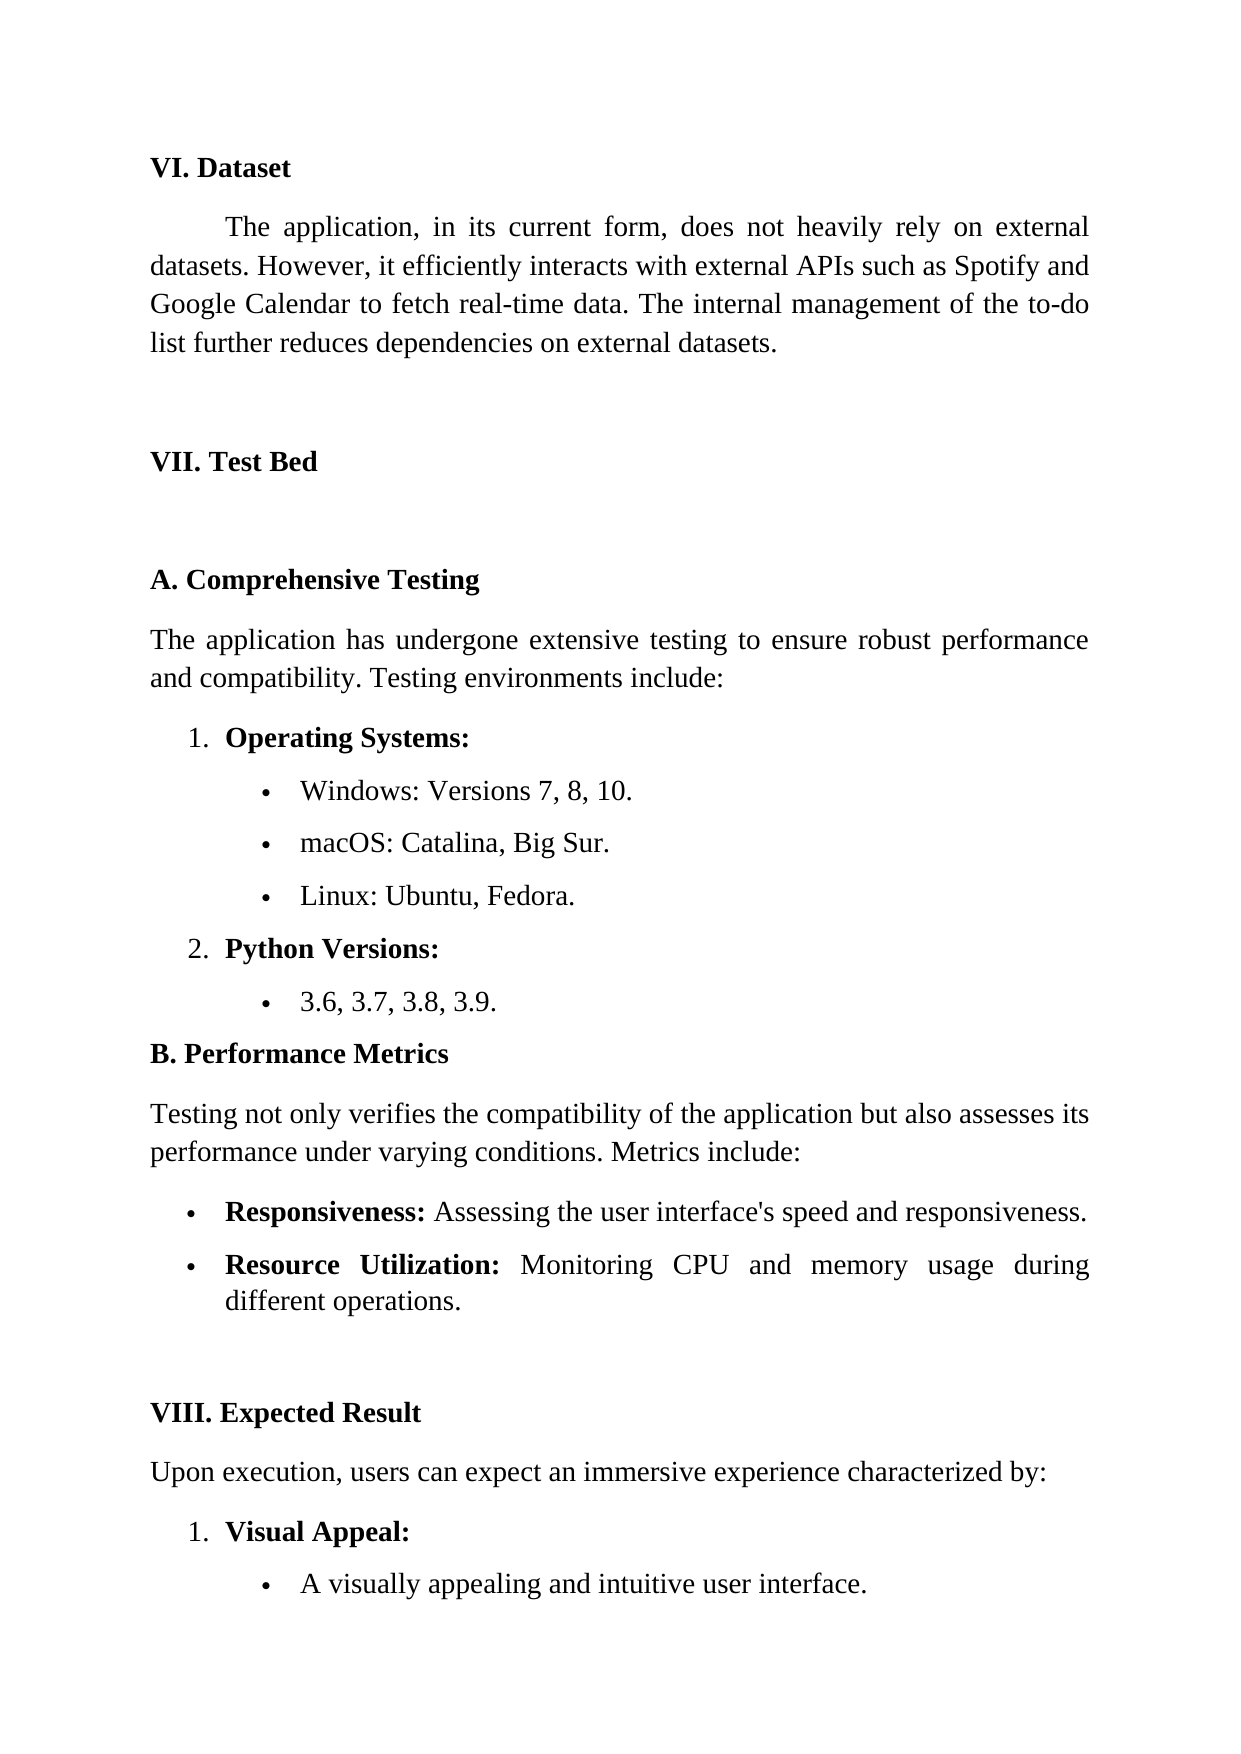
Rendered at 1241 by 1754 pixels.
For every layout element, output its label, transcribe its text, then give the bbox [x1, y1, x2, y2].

list macOS: Catalina, Big Sur. [262, 825, 1090, 859]
list Linux: Ubuntu, Fedora. [262, 878, 1090, 912]
text The application, in its current form, does not heavily rely on external datasets. However, it efficiently interacts with external APIs such as Spotify and Google Calendar to fetch real-time data. The internal management of the to-do list further reduces dependencies on external datasets. [150, 209, 1090, 358]
list Python Versions: [187, 931, 1090, 964]
text A. Comprehensive Testing [150, 562, 1090, 596]
list A visually appealing and intuitive user interface. [262, 1567, 1090, 1600]
list Visual Appeal: [187, 1514, 1090, 1547]
text Upon execution, users can expect an immersive experience characterized by: [150, 1454, 1090, 1488]
text Testing not only verifies the compatibility of the application but also assesses its performance under varying conditions. Metrics include: [150, 1096, 1090, 1168]
text VIII. Expected Result [150, 1395, 1090, 1429]
text VII. Test Bed [150, 444, 1090, 477]
list Windows: Versions 7, 8, 10. [262, 773, 1090, 806]
list Responsiveness: Assessing the user interface's speed and responsiveness. [187, 1194, 1090, 1227]
text The application has undergone extensive testing to ensure robust performance and compatibility. Testing environments include: [150, 622, 1090, 694]
text B. Performance Metrics [150, 1037, 1090, 1070]
list Resource Utilization: Monitoring CPU and memory usage during different operations. [187, 1247, 1090, 1316]
text VI. Dataset [150, 150, 1090, 183]
list Operating Systems: [187, 720, 1090, 753]
list 3.6, 3.7, 3.8, 3.9. [262, 984, 1090, 1017]
